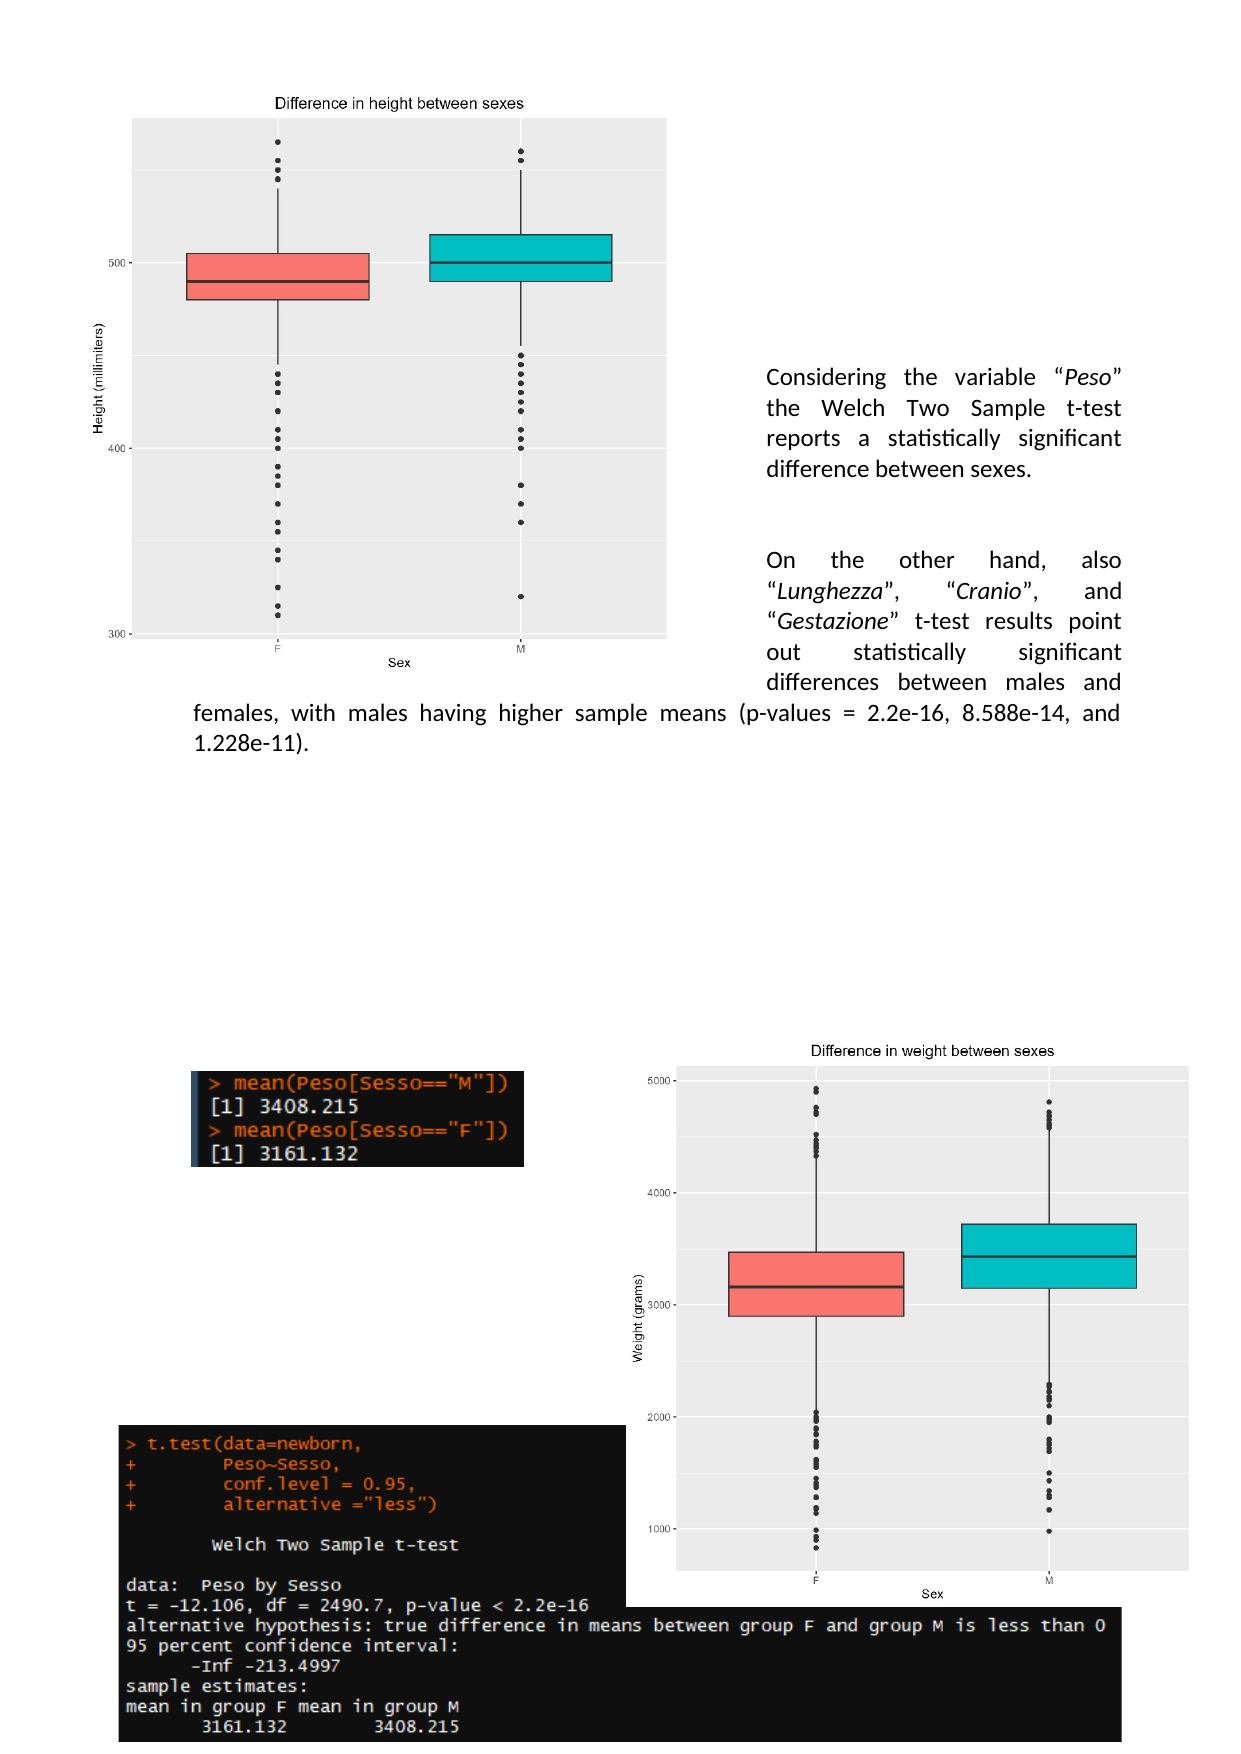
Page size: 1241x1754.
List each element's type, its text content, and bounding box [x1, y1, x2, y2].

picture [191, 1071, 524, 1167]
picture [118, 1038, 1194, 1742]
picture [86, 90, 673, 676]
list Considering the variable “Peso” the Welch Two Sample t-test reports a statistically significant difference between sexes. [673, 361, 1122, 483]
list On the other hand, also “Lunghezza”, “Cranio”, and “Gestazione” t-test results point out statistically significant differences between males and females, with males having higher sample means (p-values = 2.2e-16, 8.588e-14, and 1.228e-11). [193, 544, 1122, 758]
